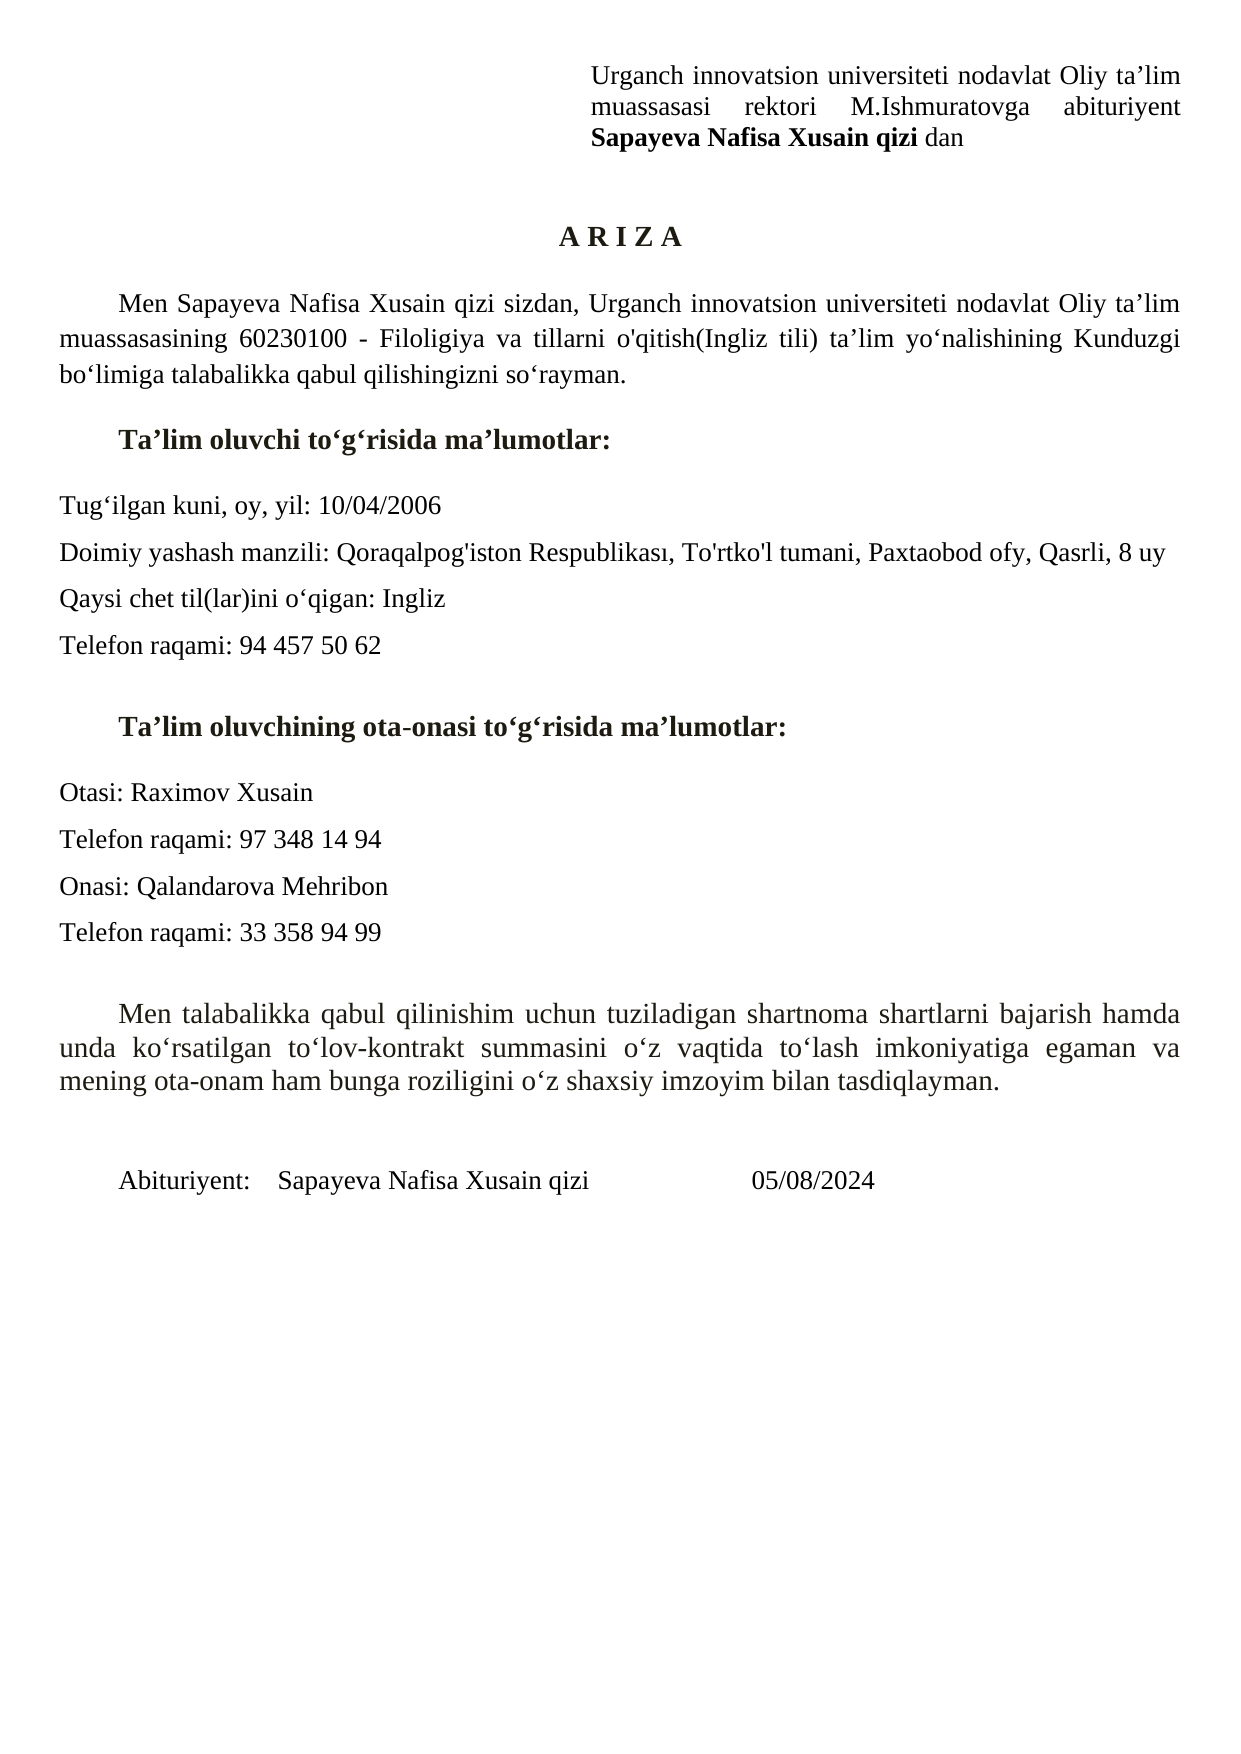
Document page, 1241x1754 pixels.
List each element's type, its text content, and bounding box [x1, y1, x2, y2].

text Urganch innovatsion universiteti nodavlat Oliy ta’lim muassasasi rektori M.Ishmuratovga abituriyent Sapayeva Nafisa Xusain qizi dan [591, 59, 1181, 152]
text Doimiy yashash manzili: Qoraqalpog'iston Respublikası, To'rtko'l tumani, Paxtaobod ofy, Qasrli, 8 uy [59, 536, 1181, 567]
text Men talabalikka qabul qilinishim uchun tuziladigan shartnoma shartlarni bajarish hamda unda ko‘rsatilgan to‘lov-kontrakt summasini o‘z vaqtida to‘lash imkoniyatiga egaman va mening ota-onam ham bunga roziligini oʻz shaxsiy imzoyim bilan tasdiqlayman. [59, 996, 1181, 1097]
text A R I Z A [59, 219, 1181, 253]
text Telefon raqami: 97 348 14 94 [59, 823, 1181, 854]
text Men Sapayeva Nafisa Xusain qizi sizdan, Urganch innovatsion universiteti nodavlat Oliy ta’lim muassasasining 60230100 - Filoligiya va tillarni o'qitish(Ingliz tili) ta’lim yo‘nalishining Kunduzgi bo‘limiga talabalikka qabul qilishingizni so‘rayman. [59, 287, 1181, 389]
text Telefon raqami: 94 457 50 62 [59, 629, 1181, 660]
text Ta’lim oluvchining ota-onasi to‘g‘risida ma’lumotlar: [59, 709, 1181, 743]
text Onasi: Qalandarova Mehribon [59, 869, 1181, 901]
text Otasi: Raximov Xusain [59, 776, 1181, 807]
text Tug‘ilgan kuni, oy, yil: 10/04/2006 [59, 489, 1181, 520]
text Telefon raqami: 33 358 94 99 [59, 916, 1181, 947]
text Abituriyent: Sapayeva Nafisa Xusain qizi 05/08/2024 [59, 1164, 1181, 1195]
text Ta’lim oluvchi to‘g‘risida ma’lumotlar: [59, 422, 1181, 455]
text Qaysi chet til(lar)ini o‘qigan: Ingliz [59, 582, 1181, 613]
